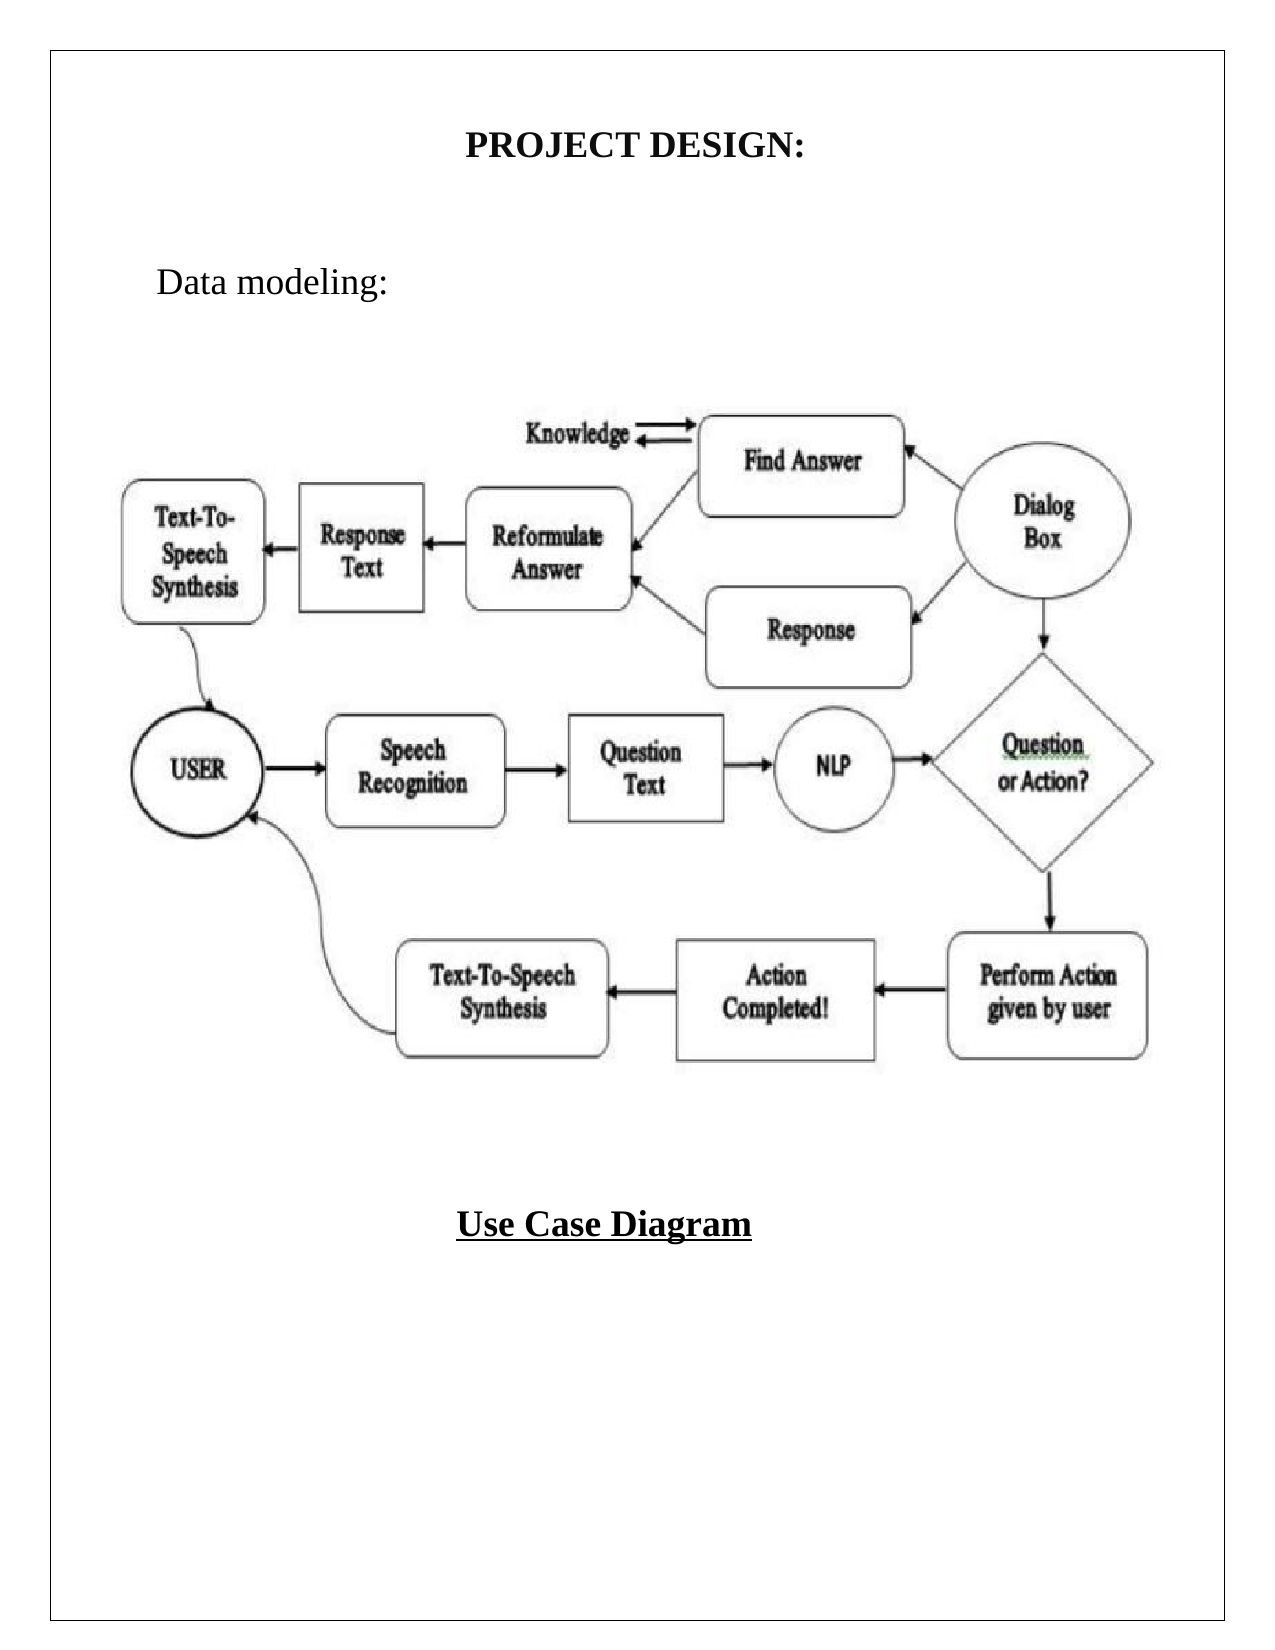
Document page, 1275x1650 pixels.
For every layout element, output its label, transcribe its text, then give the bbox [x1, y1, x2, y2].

subtitle PROJECT DESIGN: [81, 123, 1190, 166]
text Data modeling: [81, 259, 1190, 302]
text Use Case Diagram [381, 1202, 1190, 1245]
picture [89, 406, 1192, 1098]
